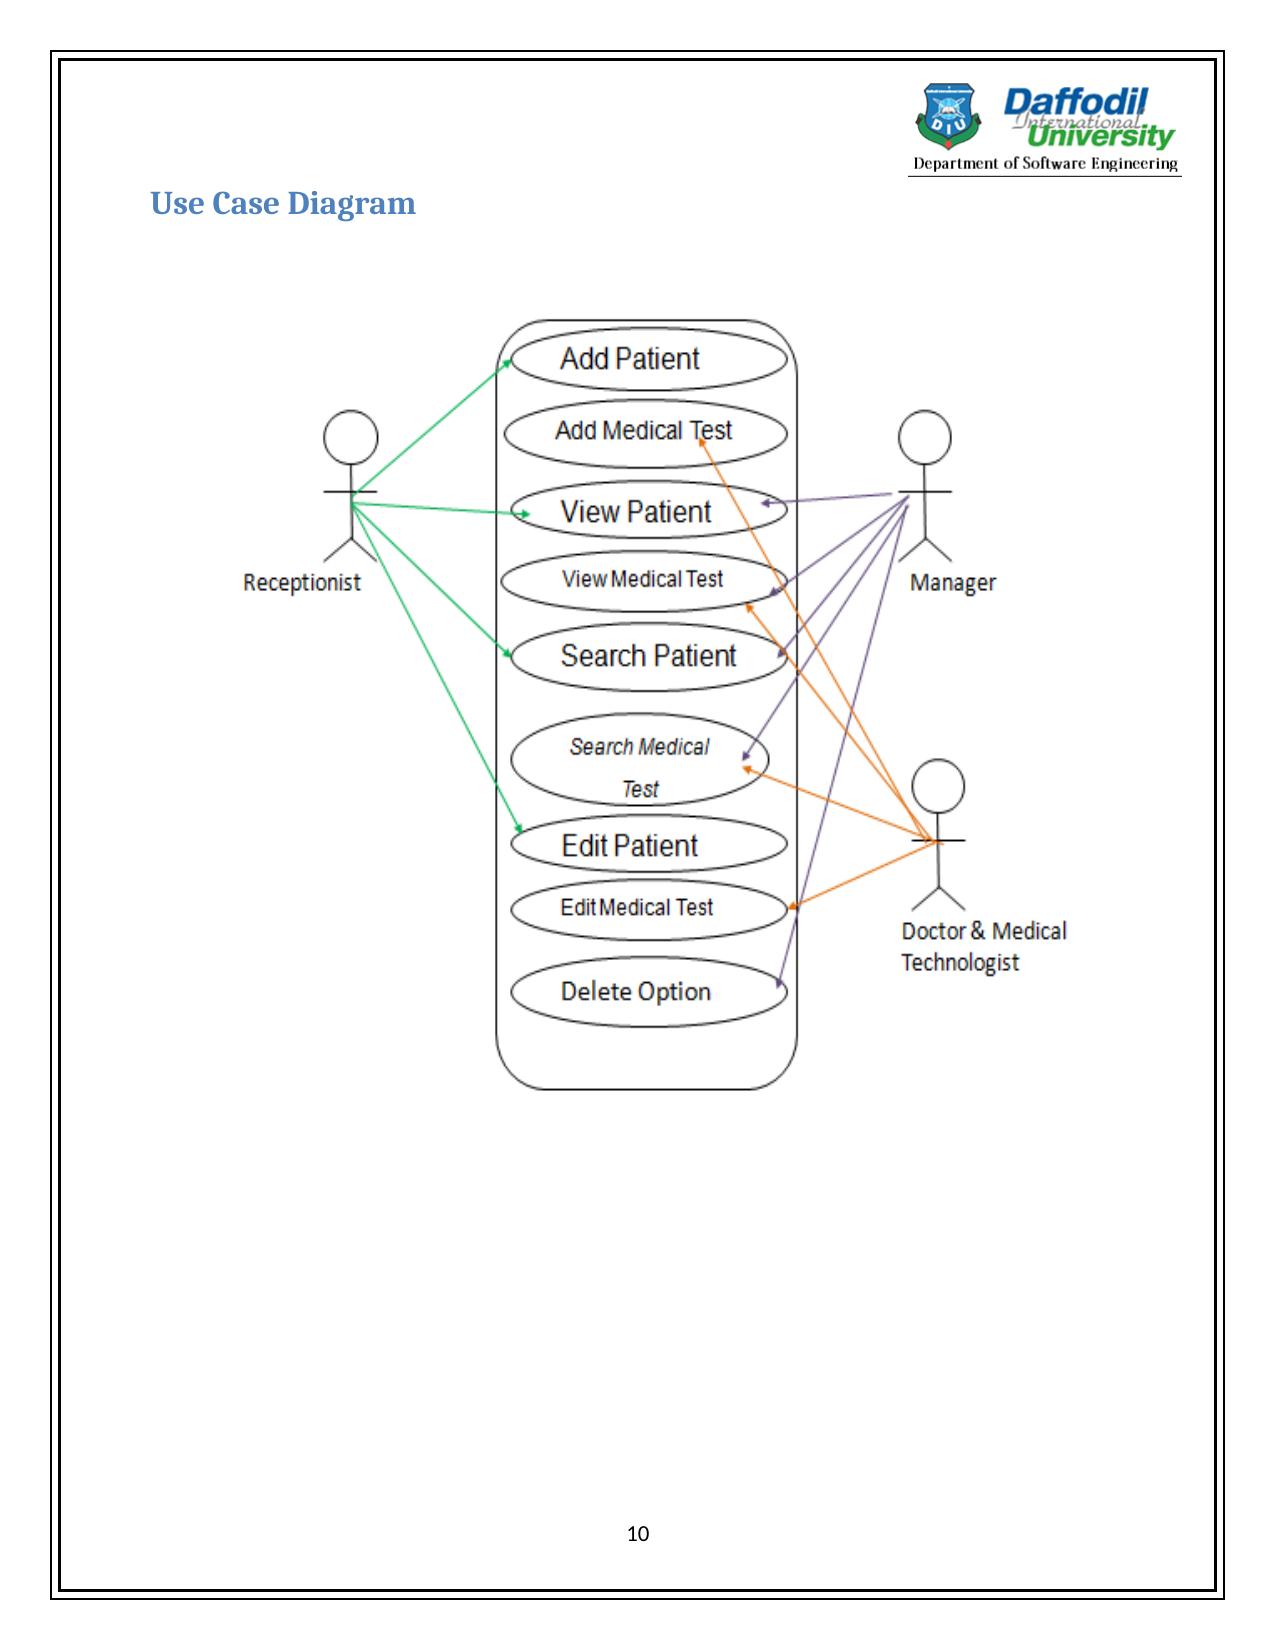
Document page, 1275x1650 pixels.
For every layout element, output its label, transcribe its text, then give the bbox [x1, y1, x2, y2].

subtitle Use Case Diagram [150, 184, 1125, 223]
picture [900, 75, 1191, 185]
picture [225, 282, 1099, 1102]
